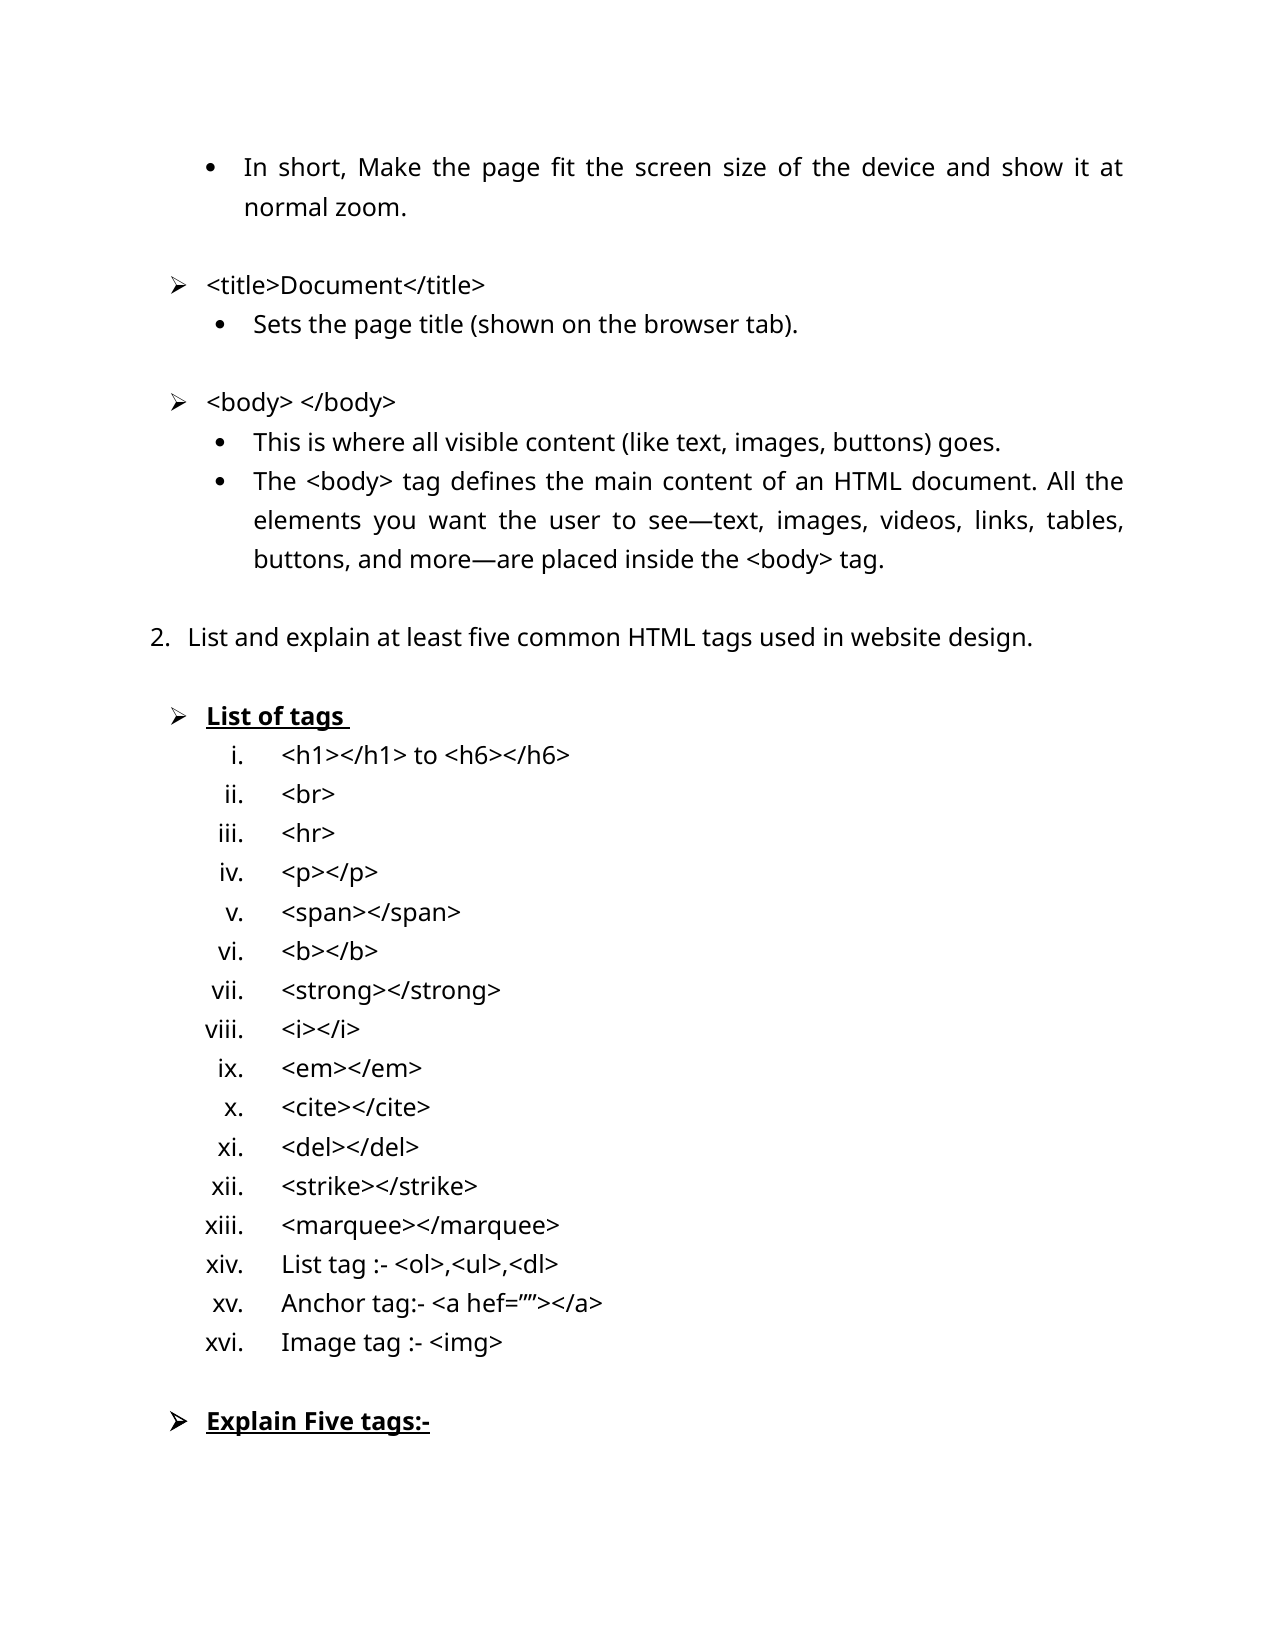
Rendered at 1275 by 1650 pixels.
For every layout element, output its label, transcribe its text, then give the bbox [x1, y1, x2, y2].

list <br> [244, 777, 1125, 811]
list <strong></strong> [244, 972, 1125, 1007]
list <i></i> [244, 1012, 1125, 1046]
list <span></span> [244, 894, 1125, 928]
list This is where all visible content (like text, images, buttons) goes. [216, 424, 1125, 458]
list <h1></h1> to <h6></h6> [244, 737, 1125, 772]
list The <body> tag defines the main content of an HTML document. All the elements you want the user to see—text, images, videos, links, tables, buttons, and more—are placed inside the <body> tag. [216, 463, 1125, 576]
list <body> </body> [169, 385, 1125, 419]
list Anchor tag:- <a hef=””></a> [244, 1286, 1125, 1320]
list List tag :- <ol>,<ul>,<dl> [244, 1247, 1125, 1281]
list <cite></cite> [244, 1090, 1125, 1124]
list <marquee></marquee> [244, 1207, 1125, 1242]
list In short, Make the page fit the screen size of the device and show it at normal zoom. [206, 150, 1125, 223]
list <title>Document</title> [169, 267, 1125, 302]
list List of tags [169, 698, 1125, 732]
list <hr> [244, 816, 1125, 850]
list <p></p> [244, 855, 1125, 889]
list Explain Five tags:- [169, 1403, 1125, 1437]
list Sets the page title (shown on the browser tab). [216, 307, 1125, 341]
list List and explain at least five common HTML tags used in website design. [150, 620, 1125, 654]
list <em></em> [244, 1051, 1125, 1085]
list <del></del> [244, 1129, 1125, 1163]
list <b></b> [244, 933, 1125, 967]
list <strike></strike> [244, 1168, 1125, 1202]
list Image tag :- <img> [244, 1325, 1125, 1359]
